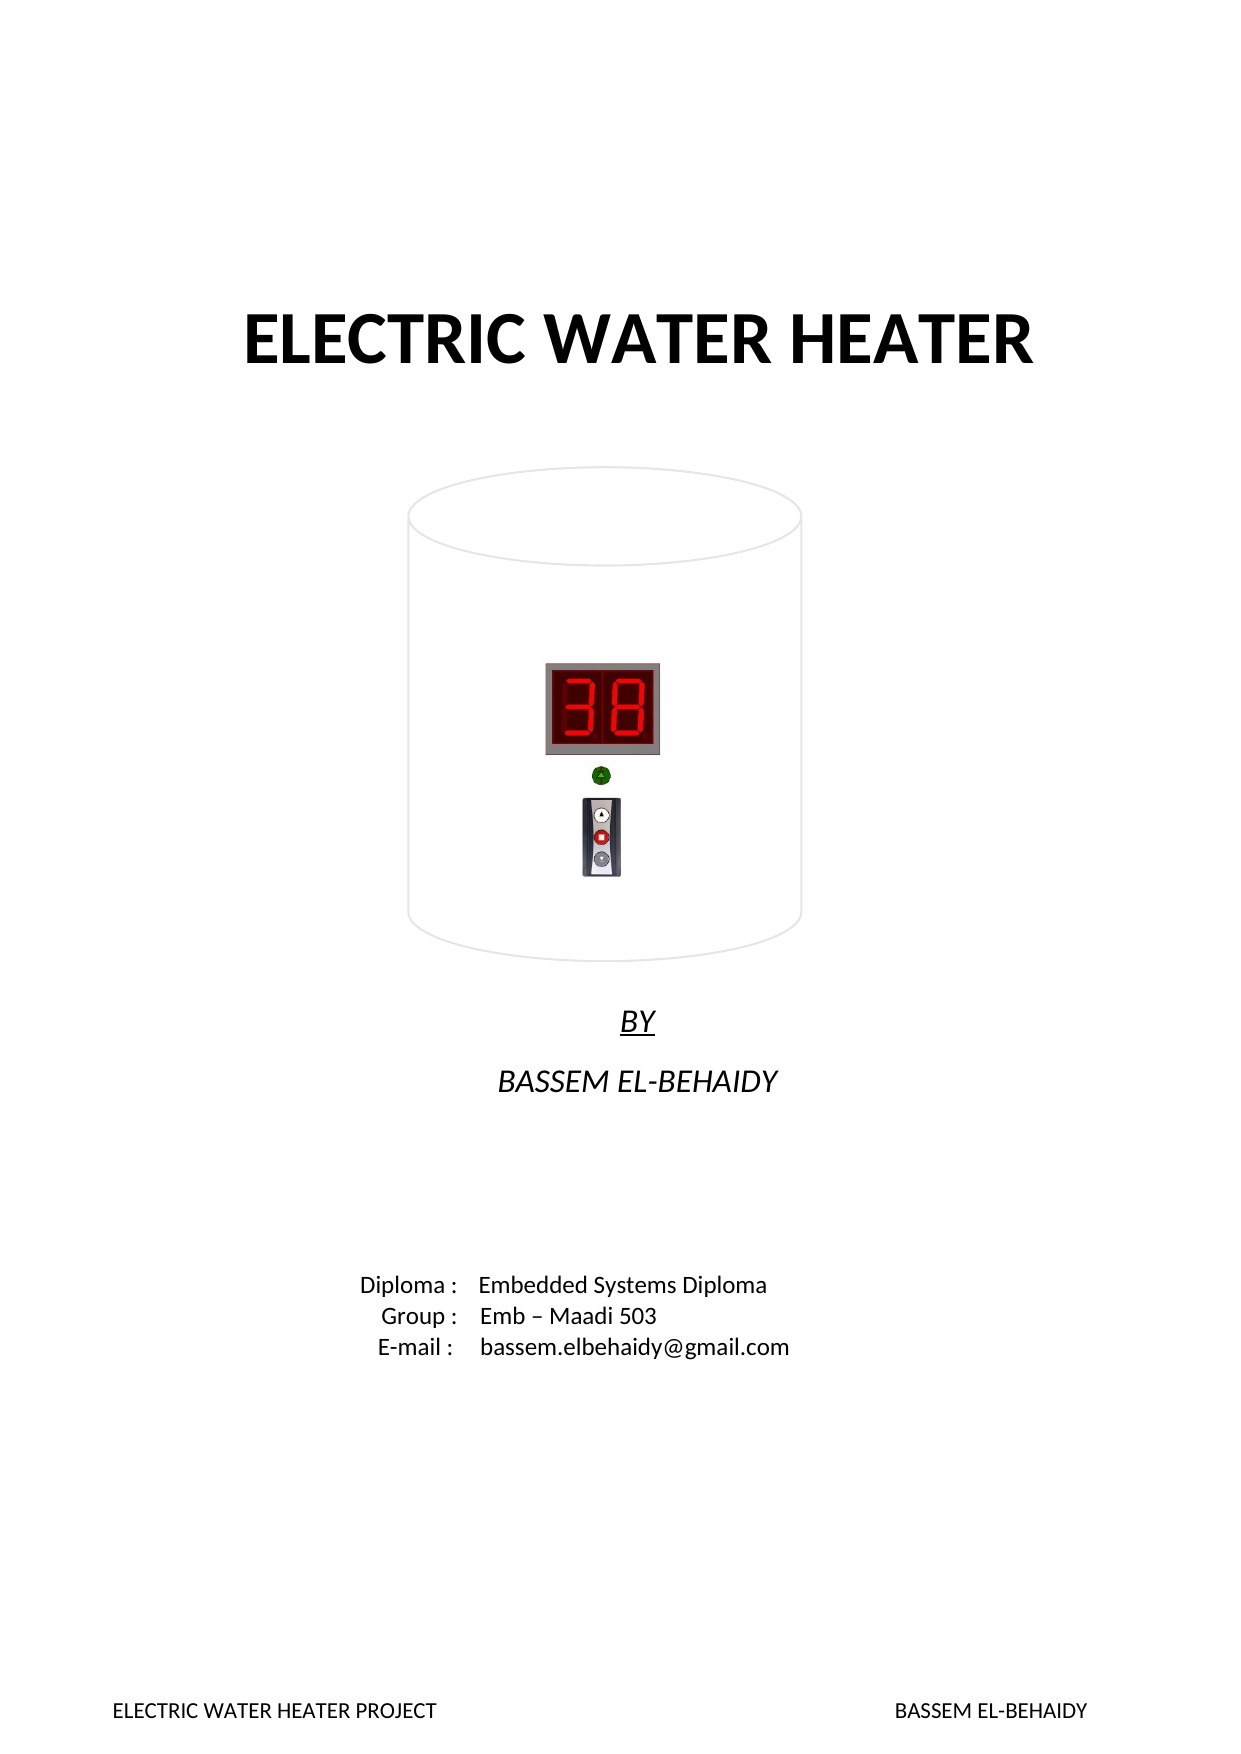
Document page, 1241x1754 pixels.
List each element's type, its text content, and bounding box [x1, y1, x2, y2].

text BASSEM EL-BEHAIDY [112, 1060, 1165, 1101]
table_header Embedded Systems Diploma [469, 1270, 872, 1300]
table_cell bassem.elbehaidy@gmail.com [469, 1331, 872, 1361]
picture [534, 653, 673, 886]
table_cell E-mail : [328, 1331, 469, 1361]
table_cell Group : [328, 1300, 469, 1331]
table_header Diploma : [328, 1270, 469, 1300]
text BY [112, 1000, 1165, 1040]
table_cell Emb – Maadi 503 [469, 1300, 872, 1331]
text ELECTRIC WATER HEATER [112, 291, 1165, 382]
